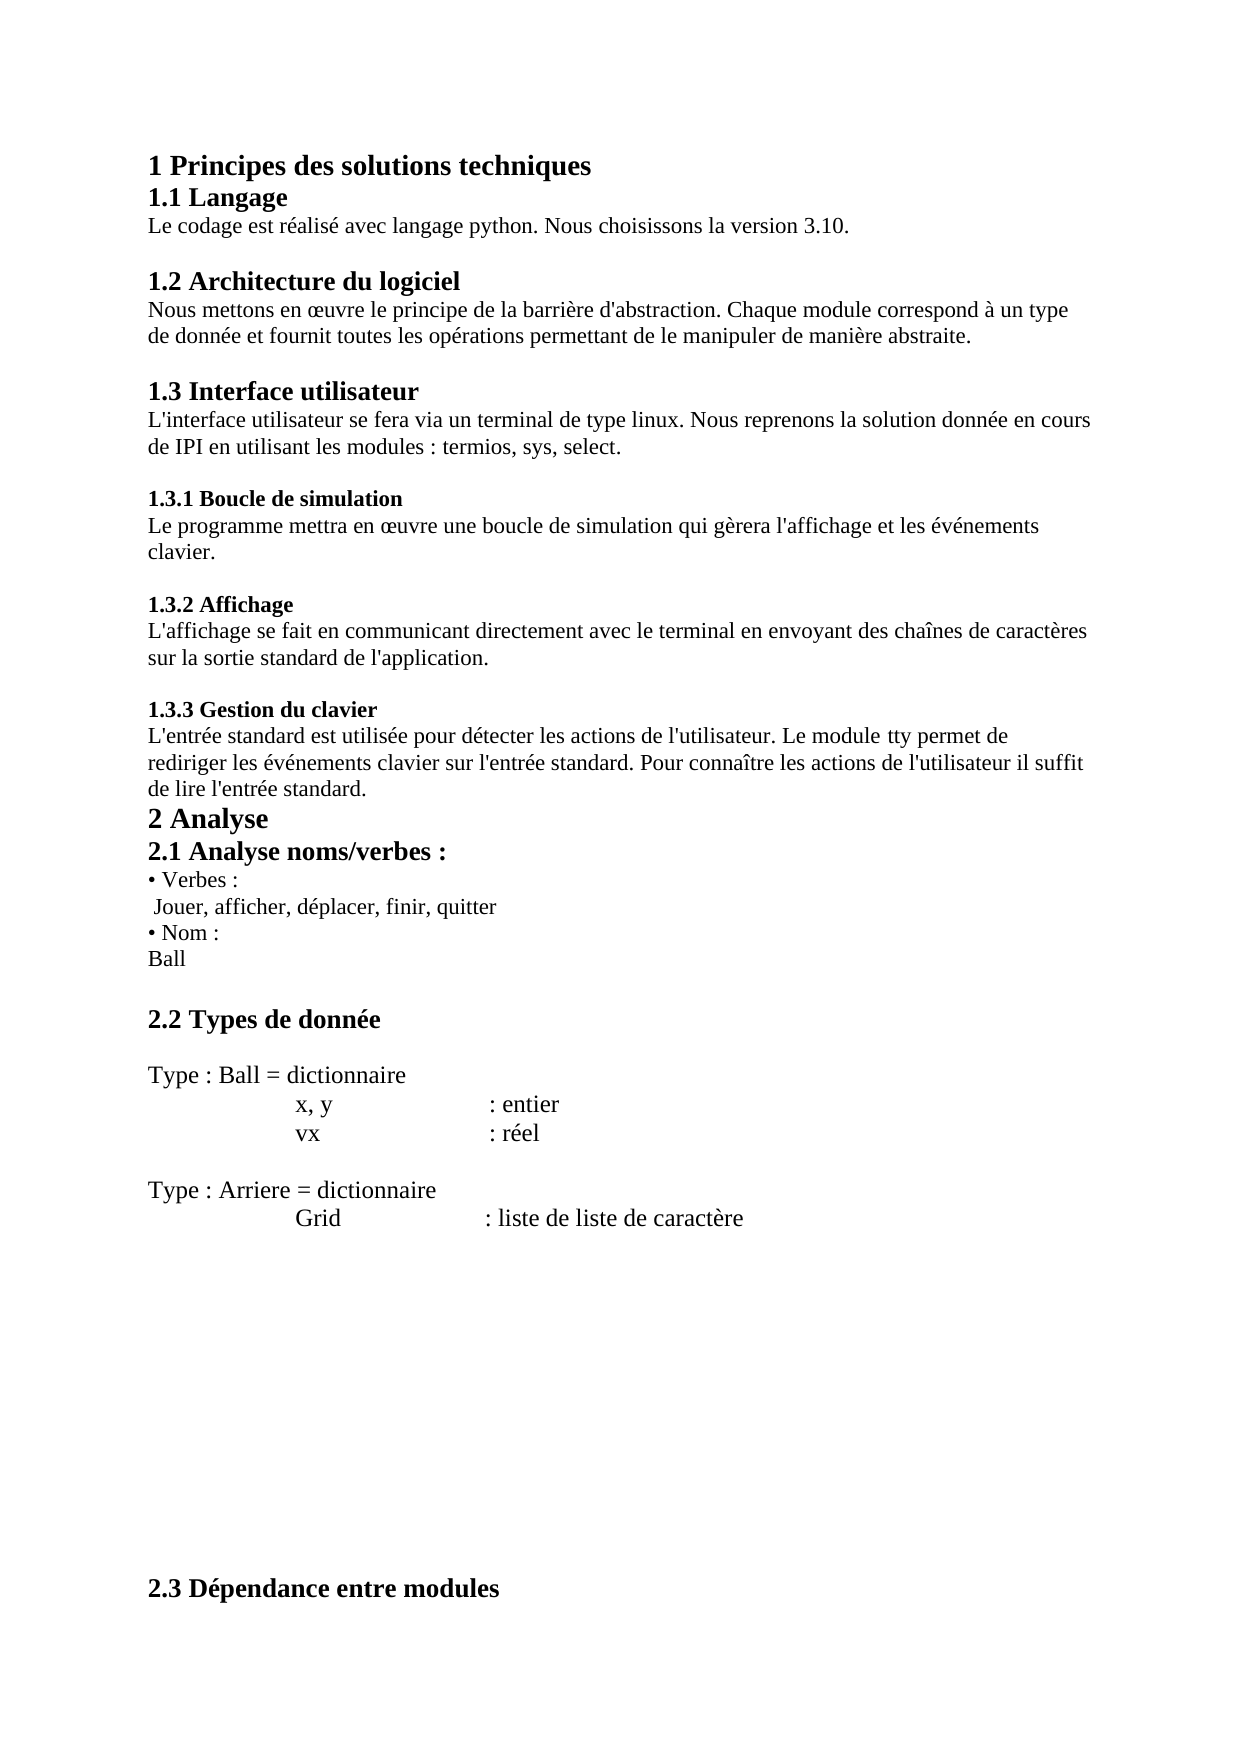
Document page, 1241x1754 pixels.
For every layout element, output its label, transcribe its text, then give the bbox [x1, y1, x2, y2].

text 1.2 Architecture du logiciel [148, 265, 1093, 296]
text 2 Analyse [148, 802, 1093, 835]
text Le codage est réalisé avec langage python. Nous choisissons la version 3.10. [148, 212, 1093, 239]
text x, y : entier [148, 1089, 1093, 1118]
text 2.1 Analyse noms/verbes : [148, 835, 1093, 866]
text Le programme mettra en œuvre une boucle de simulation qui gèrera l'affichage et les événements clavier. [148, 512, 1093, 564]
text 2.2 Types de donnée [148, 1003, 1093, 1034]
text 2.3 Dépendance entre modules [148, 1572, 1093, 1603]
text Jouer, afficher, déplacer, finir, quitter [148, 893, 1093, 919]
text Nous mettons en œuvre le principe de la barrière d'abstraction. Chaque module correspond à un type de donnée et fournit toutes les opérations permettant de le manipuler de manière abstraite. [148, 296, 1093, 349]
text Grid : liste de liste de caractère [148, 1203, 1093, 1232]
text Type : Arriere = dictionnaire [148, 1175, 1093, 1203]
text 1.3 Interface utilisateur [148, 375, 1093, 406]
text vx : réel [148, 1118, 1093, 1147]
text 1 Principes des solutions techniques [148, 148, 1093, 181]
text 1.3.1 Boucle de simulation [148, 485, 1093, 512]
text L'entrée standard est utilisée pour détecter les actions de l'utilisateur. Le module tty permet de rediriger les événements clavier sur l'entrée standard. Pour connaître les actions de l'utilisateur il suffit de lire l'entrée standard. [148, 723, 1093, 802]
text 1.3.3 Gestion du clavier [148, 696, 1093, 723]
text L'interface utilisateur se fera via un terminal de type linux. Nous reprenons la solution donnée en cours de IPI en utilisant les modules : termios, sys, select. [148, 406, 1093, 459]
text Type : Ball = dictionnaire [148, 1060, 1093, 1089]
text Ball [148, 945, 1093, 972]
text • Nom : [148, 919, 1093, 945]
text 1.1 Langage [148, 181, 1093, 212]
text • Verbes : [148, 866, 1093, 893]
text L'affichage se fait en communicant directement avec le terminal en envoyant des chaînes de caractères sur la sortie standard de l'application. [148, 617, 1093, 670]
text 1.3.2 Affichage [148, 591, 1093, 617]
